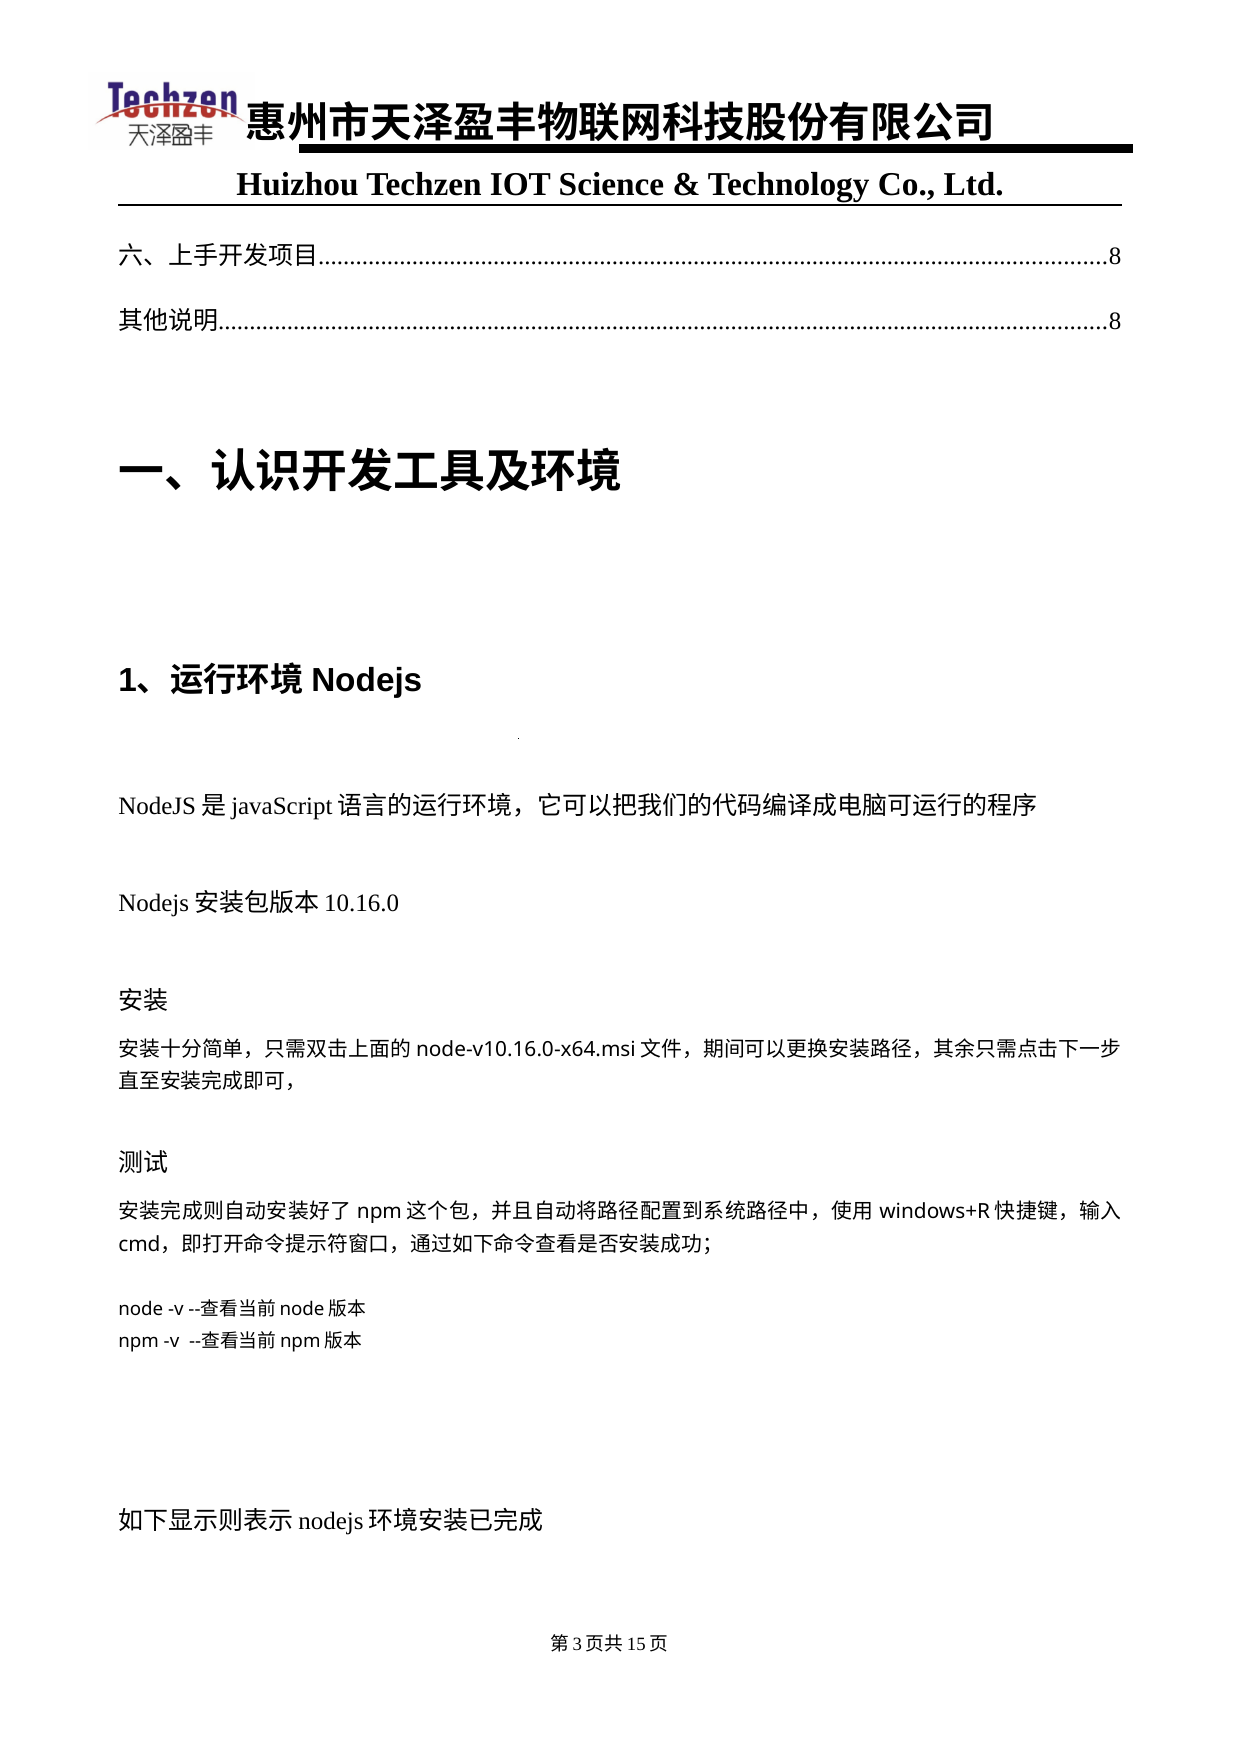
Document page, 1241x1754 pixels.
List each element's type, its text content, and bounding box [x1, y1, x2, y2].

text 如下显示则表示nodejs环境安装已完成 [118, 1486, 1122, 1551]
picture [88, 72, 255, 150]
subtitle 1、运行环境 Nodejs [118, 644, 1122, 709]
text 安装十分简单，只需双击上面的node-v10.16.0-x64.msi文件，期间可以更换安装路径，其余只需点击下一步直至安装完成即可， [118, 1062, 1122, 1096]
subtitle 一、认识开发工具及环境 [118, 419, 1122, 517]
text node -v --查看当前node版本 npm -v --查看当前npm版本 [118, 1291, 1122, 1356]
text 测试 [118, 1128, 1122, 1193]
text Nodejs安装包版本10.16.0 [118, 868, 1122, 933]
text 安装 [118, 966, 1122, 1031]
text NodeJS是javaScript语言的运行环境，它可以把我们的代码编译成电脑可运行的程序 [118, 771, 1122, 836]
text 安装完成则自动安装好了npm这个包，并且自动将路径配置到系统路径中，使用windows+R快捷键，输入cmd，即打开命令提示符窗口，通过如下命令查看是否安装成功； [118, 1193, 1122, 1258]
